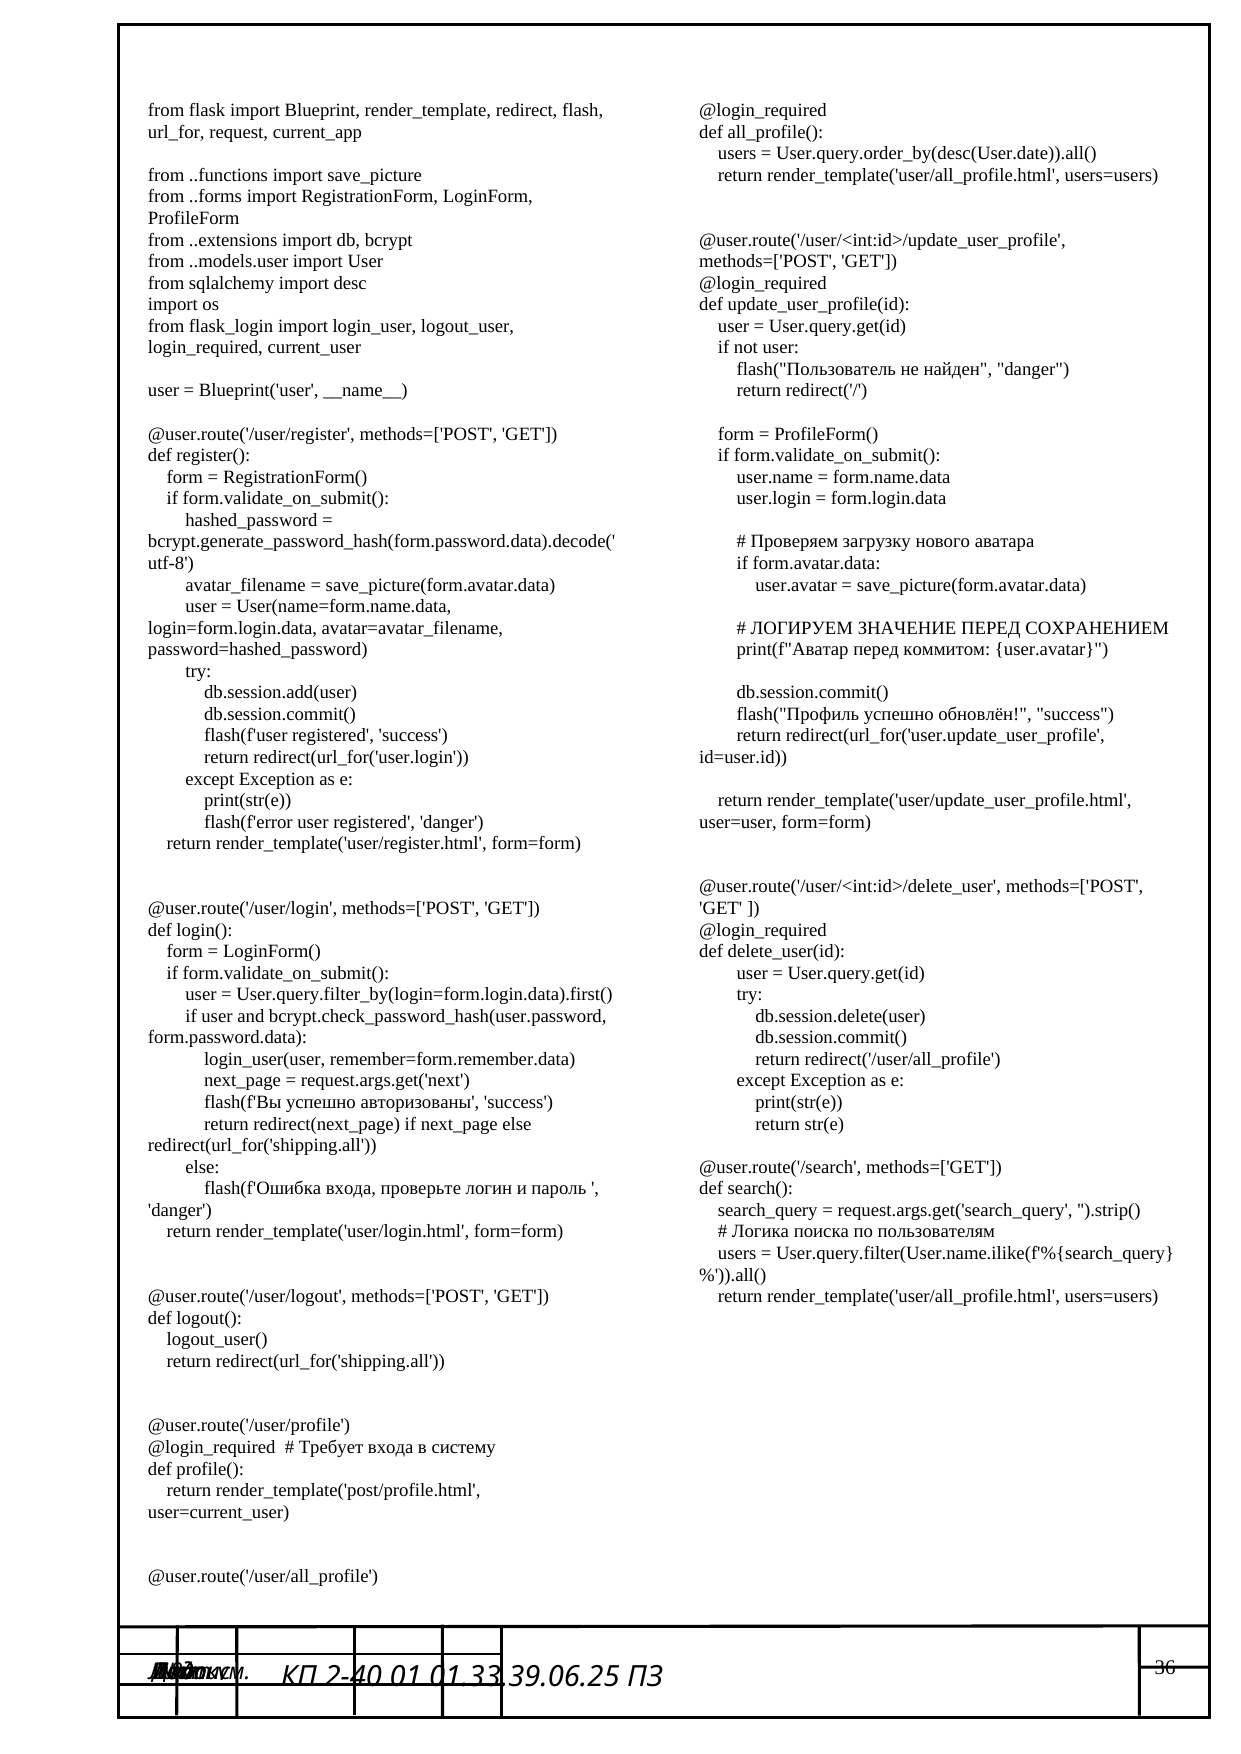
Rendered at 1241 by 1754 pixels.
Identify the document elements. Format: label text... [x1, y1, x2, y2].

text from flask import Blueprint, render_template, redirect, flash, url_for, request, current_app from ..functions import save_picture from ..forms import RegistrationForm, LoginForm, ProfileForm from ..extensions import db, bcrypt from ..models.user import User from sqlalchemy import desc import os from flask_login import login_user, logout_user, login_required, current_user user = Blueprint('user', __name__) @user.route('/user/register', methods=['POST', 'GET']) def register(): form = RegistrationForm() if form.validate_on_submit(): hashed_password = bcrypt.generate_password_hash(form.password.data).decode('utf-8') avatar_filename = save_picture(form.avatar.data) user = User(name=form.name.data, login=form.login.data, avatar=avatar_filename, password=hashed_password) try: db.session.add(user) db.session.commit() flash(f'user registered', 'success') return redirect(url_for('user.login')) except Exception as e: print(str(e)) flash(f'error user registered', 'danger') return render_template('user/register.html', form=form) @user.route('/user/login', methods=['POST', 'GET']) def login(): form = LoginForm() if form.validate_on_submit(): user = User.query.filter_by(login=form.login.data).first() if user and bcrypt.check_password_hash(user.password, form.password.data): login_user(user, remember=form.remember.data) next_page = request.args.get('next') flash(f'Вы успешно авторизованы', 'success') return redirect(next_page) if next_page else redirect(url_for('shipping.all')) else: flash(f'Ошибка входа, проверьте логин и пароль ', 'danger') return render_template('user/login.html', form=form) @user.route('/user/logout', methods=['POST', 'GET']) def logout(): logout_user() return redirect(url_for('shipping.all')) @user.route('/user/profile') @login_required # Требует входа в систему def profile(): return render_template('post/profile.html', user=current_user) @user.route('/user/all_profile') @login_required def all_profile(): users = User.query.order_by(desc(User.date)).all() return render_template('user/all_profile.html', users=users) @user.route('/user/<int:id>/update_user_profile', methods=['POST', 'GET']) @login_required def update_user_profile(id): user = User.query.get(id) if not user: flash("Пользователь не найден", "danger") return redirect('/') form = ProfileForm() if form.validate_on_submit(): user.name = form.name.data user.login = form.login.data # Проверяем загрузку нового аватара if form.avatar.data: user.avatar = save_picture(form.avatar.data) # ЛОГИРУЕМ ЗНАЧЕНИЕ ПЕРЕД СОХРАНЕНИЕМ print(f"Аватар перед коммитом: {user.avatar}") db.session.commit() flash("Профиль успешно обновлён!", "success") return redirect(url_for('user.update_user_profile', id=user.id)) return render_template('user/update_user_profile.html', user=user, form=form) @user.route('/user/<int:id>/delete_user', methods=['POST', 'GET' ]) @login_required def delete_user(id): user = User.query.get(id) try: db.session.delete(user) db.session.commit() return redirect('/user/all_profile') except Exception as e: print(str(e)) return str(e) @user.route('/search', methods=['GET']) def search(): search_query = request.args.get('search_query', '').strip() # Логика поиска по пользователям users = User.query.filter(User.name.ilike(f'%{search_query}%')).all() return render_template('user/all_profile.html', users=users) [699, 99, 1175, 1421]
text from flask import Blueprint, render_template, redirect, flash, url_for, request, current_app from ..functions import save_picture from ..forms import RegistrationForm, LoginForm, ProfileForm from ..extensions import db, bcrypt from ..models.user import User from sqlalchemy import desc import os from flask_login import login_user, logout_user, login_required, current_user user = Blueprint('user', __name__) @user.route('/user/register', methods=['POST', 'GET']) def register(): form = RegistrationForm() if form.validate_on_submit(): hashed_password = bcrypt.generate_password_hash(form.password.data).decode('utf-8') avatar_filename = save_picture(form.avatar.data) user = User(name=form.name.data, login=form.login.data, avatar=avatar_filename, password=hashed_password) try: db.session.add(user) db.session.commit() flash(f'user registered', 'success') return redirect(url_for('user.login')) except Exception as e: print(str(e)) flash(f'error user registered', 'danger') return render_template('user/register.html', form=form) @user.route('/user/login', methods=['POST', 'GET']) def login(): form = LoginForm() if form.validate_on_submit(): user = User.query.filter_by(login=form.login.data).first() if user and bcrypt.check_password_hash(user.password, form.password.data): login_user(user, remember=form.remember.data) next_page = request.args.get('next') flash(f'Вы успешно авторизованы', 'success') return redirect(next_page) if next_page else redirect(url_for('shipping.all')) else: flash(f'Ошибка входа, проверьте логин и пароль ', 'danger') return render_template('user/login.html', form=form) @user.route('/user/logout', methods=['POST', 'GET']) def logout(): logout_user() return redirect(url_for('shipping.all')) @user.route('/user/profile') @login_required # Требует входа в систему def profile(): return render_template('post/profile.html', user=current_user) @user.route('/user/all_profile') @login_required def all_profile(): users = User.query.order_by(desc(User.date)).all() return render_template('user/all_profile.html', users=users) @user.route('/user/<int:id>/update_user_profile', methods=['POST', 'GET']) @login_required def update_user_profile(id): user = User.query.get(id) if not user: flash("Пользователь не найден", "danger") return redirect('/') form = ProfileForm() if form.validate_on_submit(): user.name = form.name.data user.login = form.login.data # Проверяем загрузку нового аватара if form.avatar.data: user.avatar = save_picture(form.avatar.data) # ЛОГИРУЕМ ЗНАЧЕНИЕ ПЕРЕД СОХРАНЕНИЕМ print(f"Аватар перед коммитом: {user.avatar}") db.session.commit() flash("Профиль успешно обновлён!", "success") return redirect(url_for('user.update_user_profile', id=user.id)) return render_template('user/update_user_profile.html', user=user, form=form) @user.route('/user/<int:id>/delete_user', methods=['POST', 'GET' ]) @login_required def delete_user(id): user = User.query.get(id) try: db.session.delete(user) db.session.commit() return redirect('/user/all_profile') except Exception as e: print(str(e)) return str(e) @user.route('/search', methods=['GET']) def search(): search_query = request.args.get('search_query', '').strip() # Логика поиска по пользователям users = User.query.filter(User.name.ilike(f'%{search_query}%')).all() return render_template('user/all_profile.html', users=users) [148, 99, 624, 1587]
